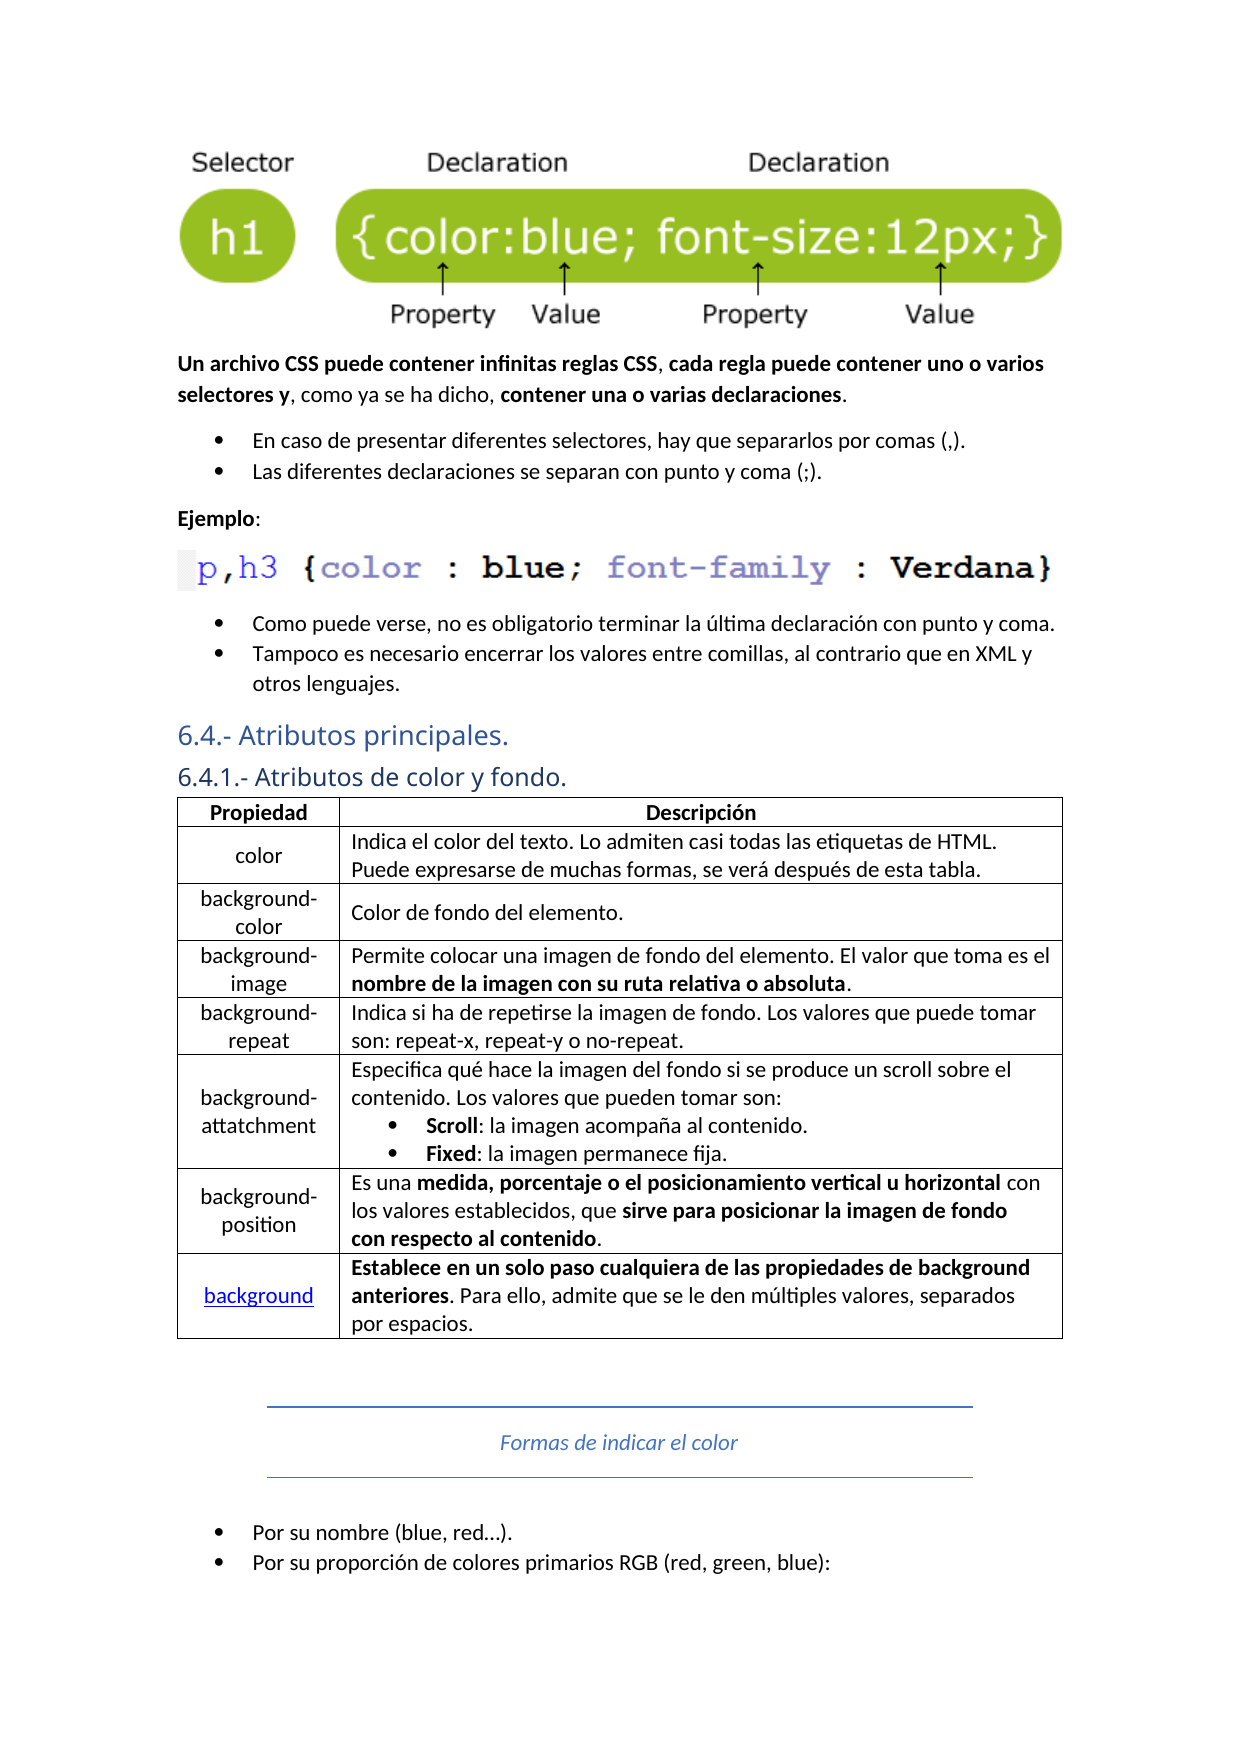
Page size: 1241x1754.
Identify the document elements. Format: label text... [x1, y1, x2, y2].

table_cell Permite colocar una imagen de fondo del elemento. El valor que toma es el nombre de la imagen con su ruta relativa o absoluta. [340, 941, 1062, 997]
list Por su nombre (blue, red…). [215, 1518, 1063, 1546]
table_cell background-repeat [178, 998, 339, 1054]
table_cell background-color [178, 884, 339, 940]
text Ejemplo: [177, 504, 1063, 532]
table_cell background-attatchment [178, 1055, 339, 1167]
list Las diferentes declaraciones se separan con punto y coma (;). [215, 457, 1063, 485]
table_cell Es una medida, porcentaje o el posicionamiento vertical u horizontal con los valores establecidos, que sirve para posicionar la imagen de fondo con respecto al contenido. [340, 1169, 1062, 1252]
table_cell Indica si ha de repetirse la imagen de fondo. Los valores que puede tomar son: repeat-x, repeat-y o no-repeat. [340, 998, 1062, 1054]
subtitle 6.4.1.- Atributos de color y fondo. [177, 760, 1063, 794]
table_header Propiedad [178, 798, 339, 826]
table_cell Color de fondo del elemento. [340, 884, 1062, 940]
table_cell Especifica qué hace la imagen del fondo si se produce un scroll sobre el contenido. Los valores que pueden tomar son: Scroll: la imagen acompaña al contenido. Fixed: la imagen permanece fija. [340, 1055, 1062, 1167]
list Como puede verse, no es obligatorio terminar la última declaración con punto y coma. [215, 609, 1063, 637]
table_header Descripción [340, 798, 1062, 826]
table_cell color [178, 827, 339, 883]
table_cell background [178, 1254, 339, 1338]
table_cell background-position [178, 1169, 339, 1252]
table_cell Establece en un solo paso cualquiera de las propiedades de background anteriores. Para ello, admite que se le den múltiples valores, separados por espacios. [340, 1254, 1062, 1338]
list En caso de presentar diferentes selectores, hay que separarlos por comas (,). [215, 427, 1063, 454]
table_cell background-image [178, 941, 339, 997]
text Un archivo CSS puede contener infinitas reglas CSS, cada regla puede contener uno o varios selectores y, como ya se ha dicho, contener una o varias declaraciones. [177, 349, 1063, 408]
subtitle 6.4.- Atributos principales. [177, 716, 1063, 753]
table_cell Indica el color del texto. Lo admiten casi todas las etiquetas de HTML. Puede expresarse de muchas formas, se verá después de esta tabla. [340, 827, 1062, 883]
list Por su proporción de colores primarios RGB (red, green, blue): [215, 1548, 1063, 1576]
list Tampoco es necesario encerrar los valores entre comillas, al contrario que en XML y otros lenguajes. [215, 639, 1063, 697]
text Formas de indicar el color [267, 1408, 973, 1477]
